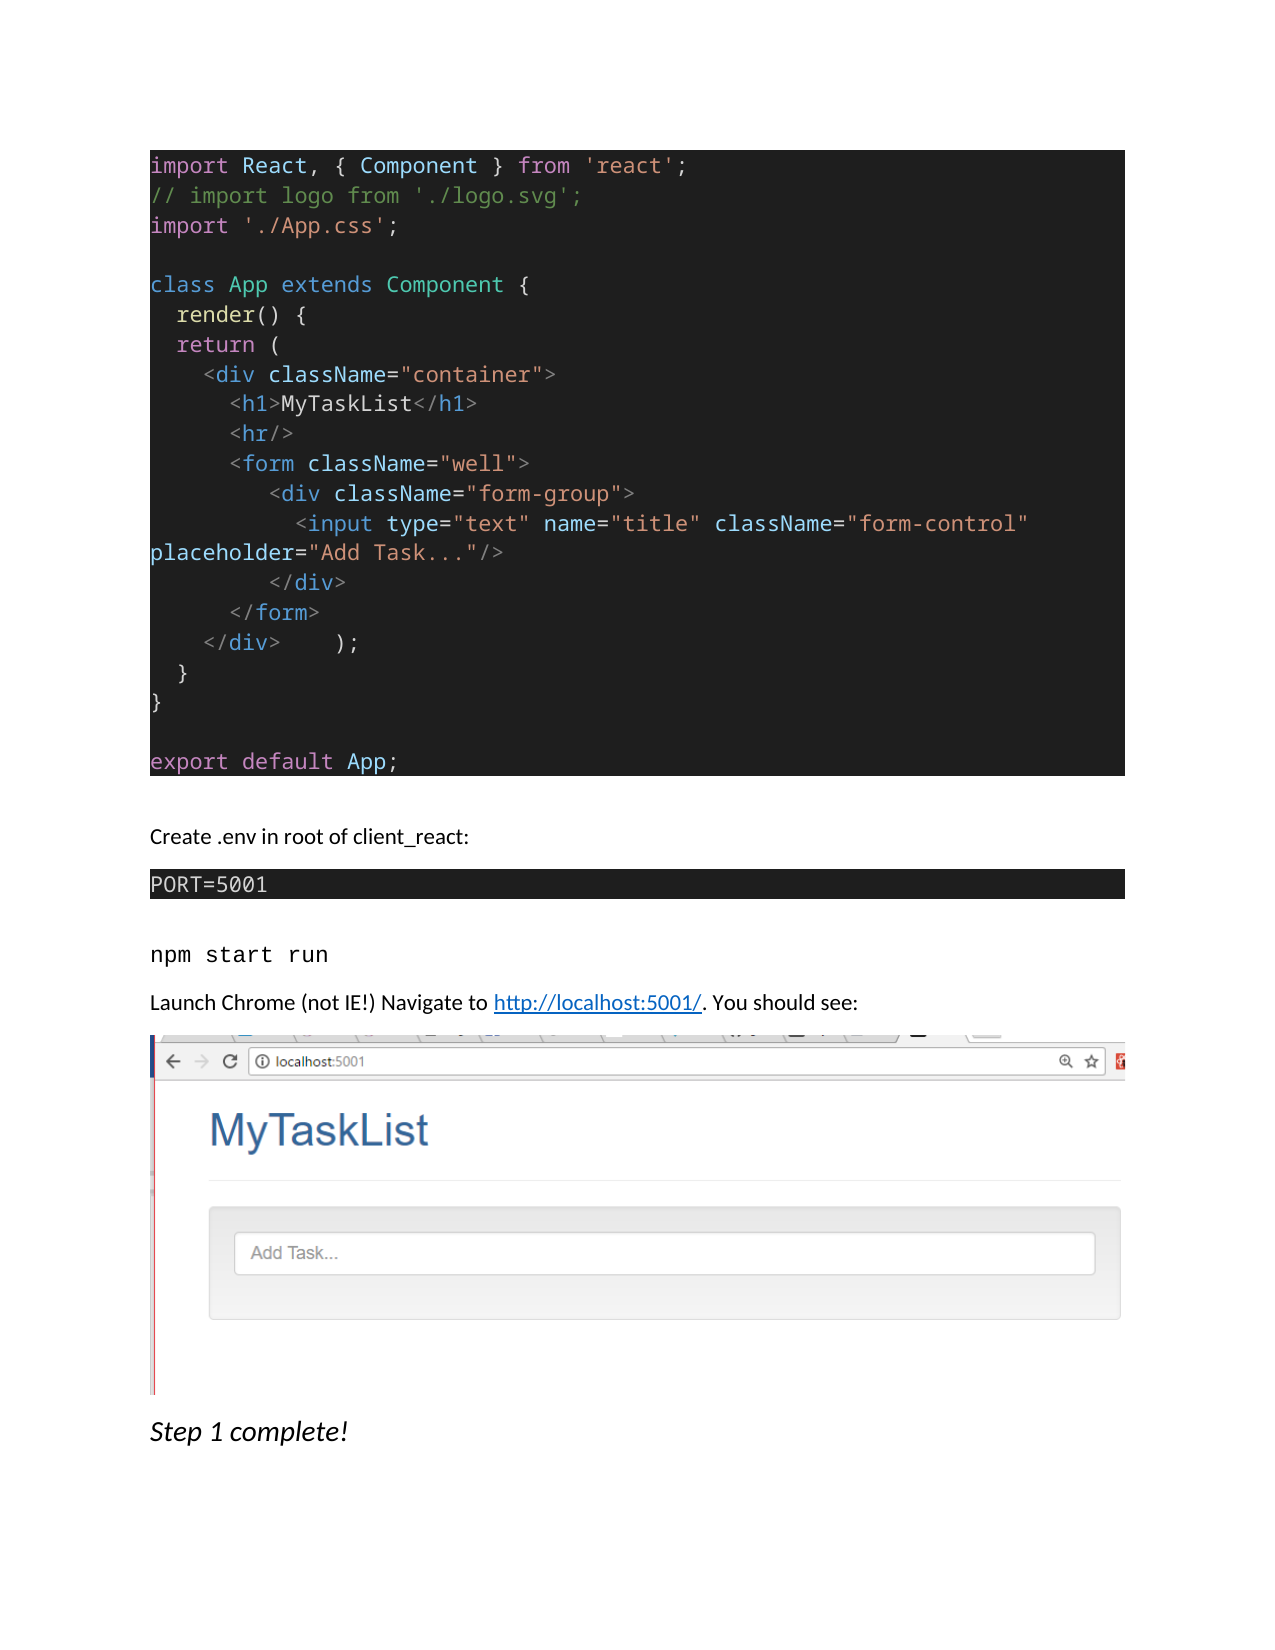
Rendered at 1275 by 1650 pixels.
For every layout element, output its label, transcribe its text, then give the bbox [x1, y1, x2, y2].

text } [150, 656, 1125, 686]
picture [150, 1035, 1125, 1395]
text } [150, 686, 1125, 716]
text Launch Chrome (not IE!) Navigate to http://localhost:5001/. You should see: [150, 988, 1125, 1016]
text Step 1 complete! [150, 1413, 1125, 1449]
text <input type="text" name="title" className="form-control" placeholder="Add Task..."/> [150, 507, 1125, 567]
text </form> [150, 597, 1125, 627]
text <hr/> [150, 418, 1125, 448]
text class App extends Component { [150, 269, 1125, 299]
text </div> [150, 567, 1125, 597]
text return ( [150, 329, 1125, 358]
text <div className="container"> [150, 358, 1125, 388]
text npm start run [150, 944, 1125, 970]
text Create .env in root of client_react: [150, 822, 1125, 851]
text </div> ); [150, 627, 1125, 656]
text <form className="well"> [150, 448, 1125, 478]
text // import logo from './logo.svg'; [150, 180, 1125, 209]
text export default App; [150, 746, 1125, 776]
text <div className="form-group"> [150, 478, 1125, 507]
text <h1>MyTaskList</h1> [150, 388, 1125, 418]
text render() { [150, 299, 1125, 329]
text import React, { Component } from 'react'; [150, 150, 1125, 180]
text import './App.css'; [150, 209, 1125, 239]
text PORT=5001 [150, 869, 1125, 899]
